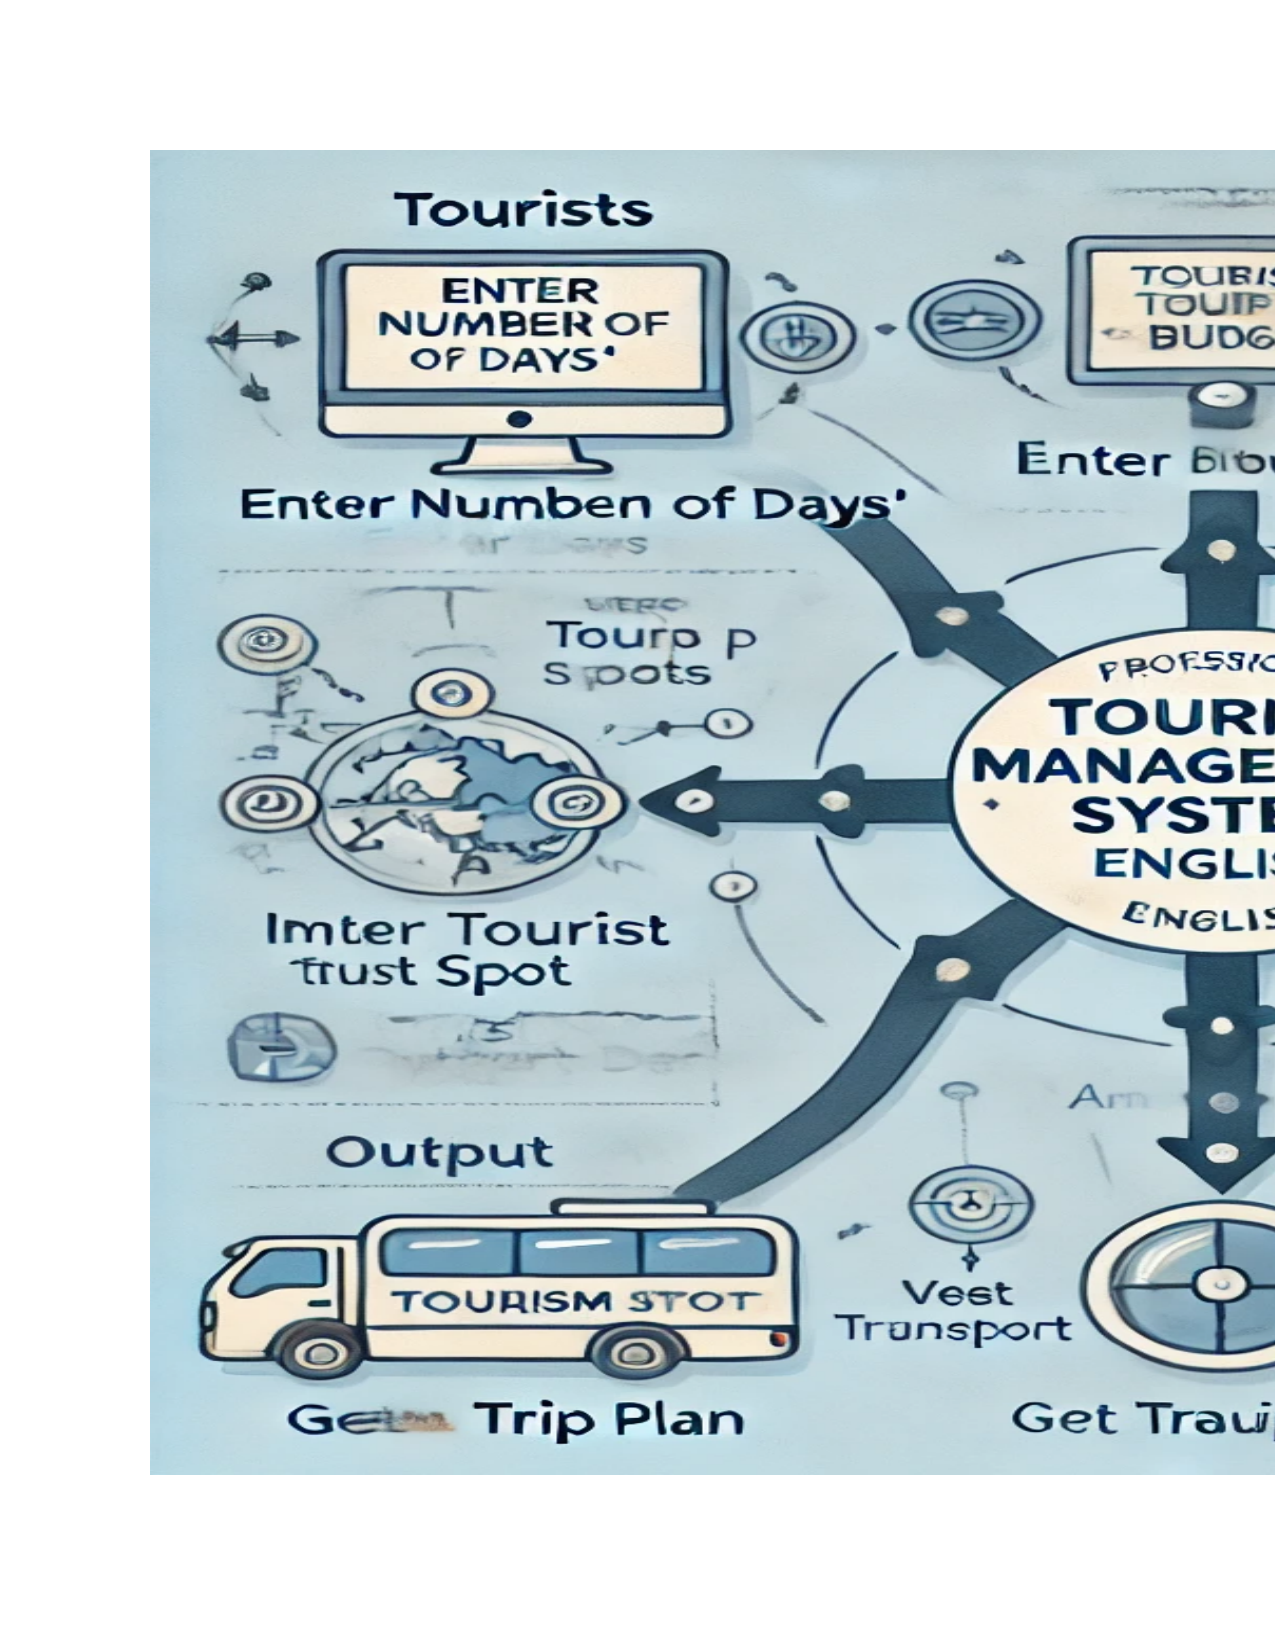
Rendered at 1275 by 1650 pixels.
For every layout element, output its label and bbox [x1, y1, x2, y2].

picture [150, 150, 1275, 1475]
